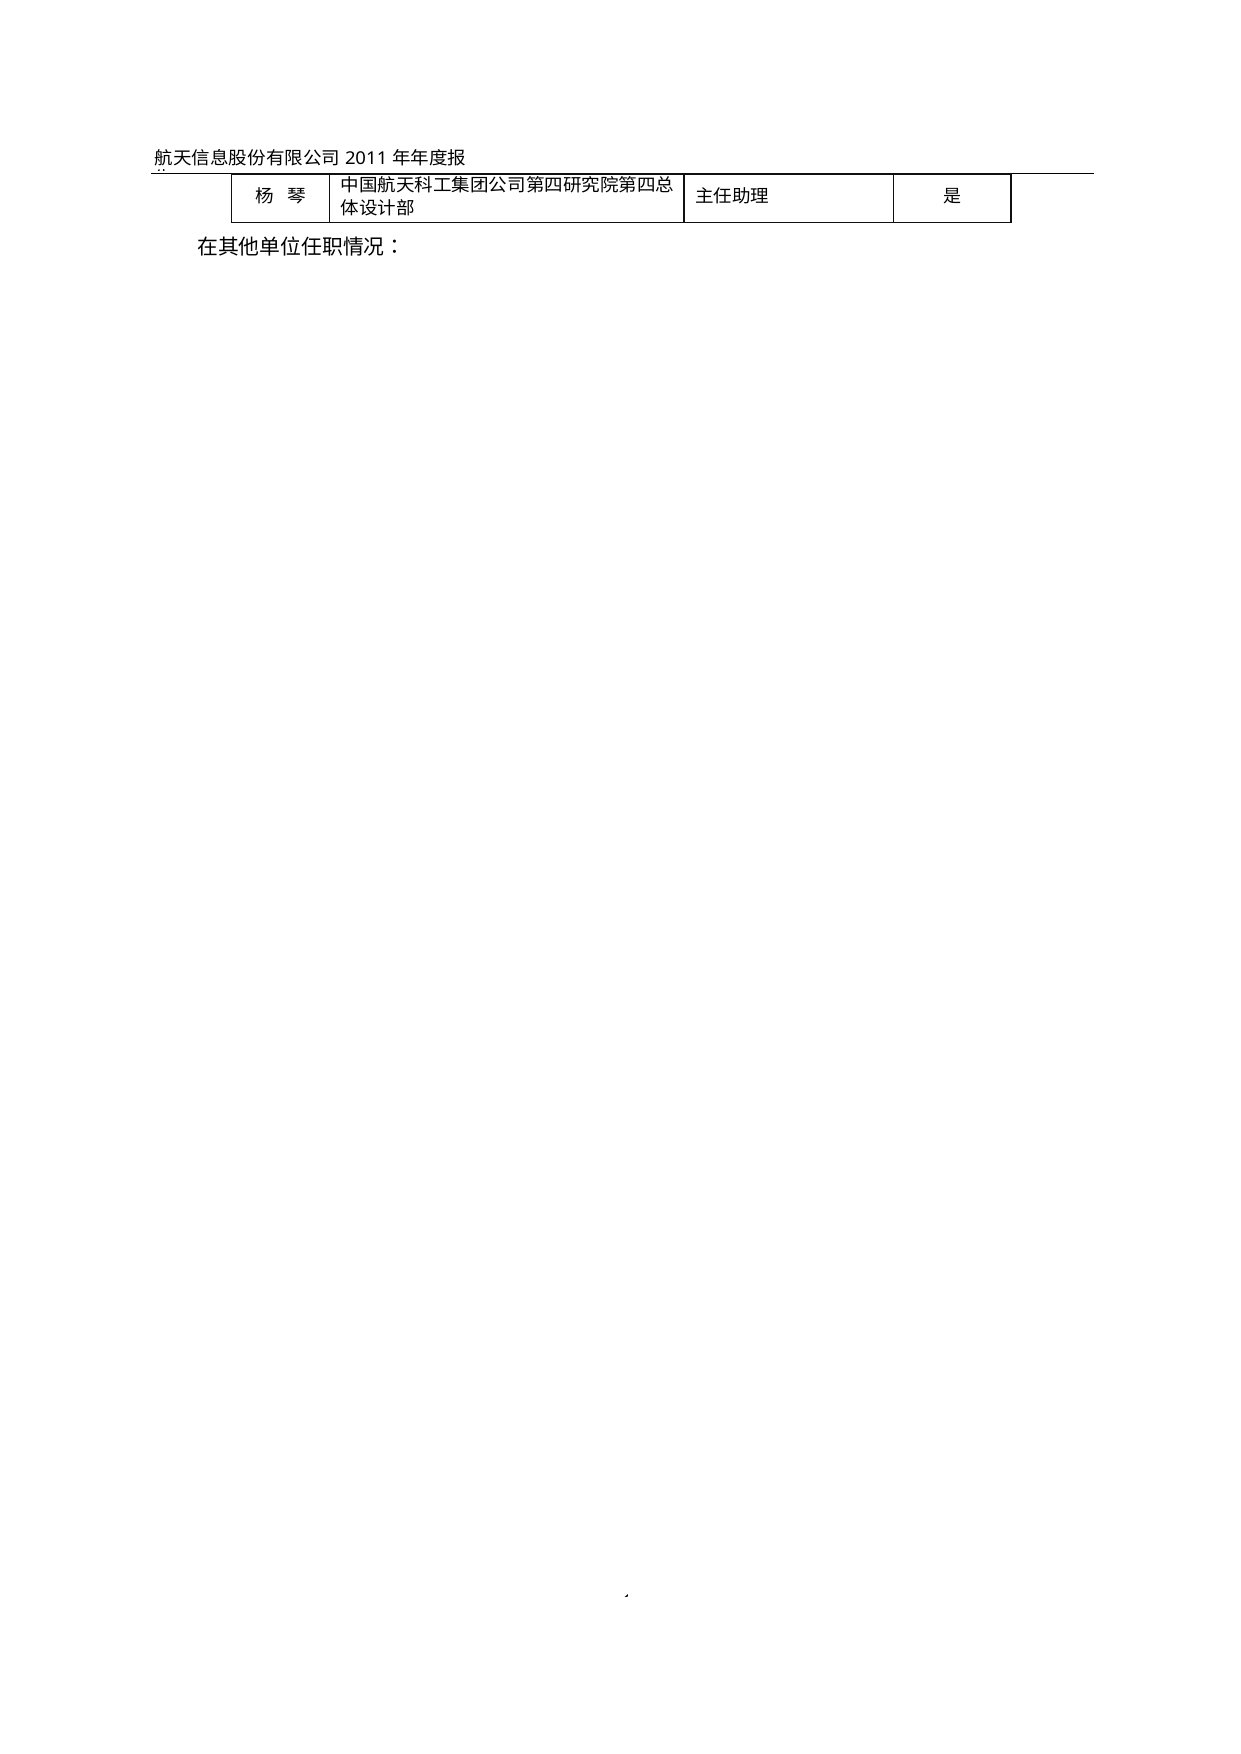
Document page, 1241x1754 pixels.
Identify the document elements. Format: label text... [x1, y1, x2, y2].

table_cell 是 [894, 175, 1010, 222]
table_cell 杨 琴 [232, 175, 329, 222]
table_cell 主任助理 [685, 175, 893, 222]
table_cell 中国航天科工集团公司第四研究院第四总 体设计部 [330, 175, 683, 222]
text 在其他单位任职情况： [197, 232, 1106, 261]
